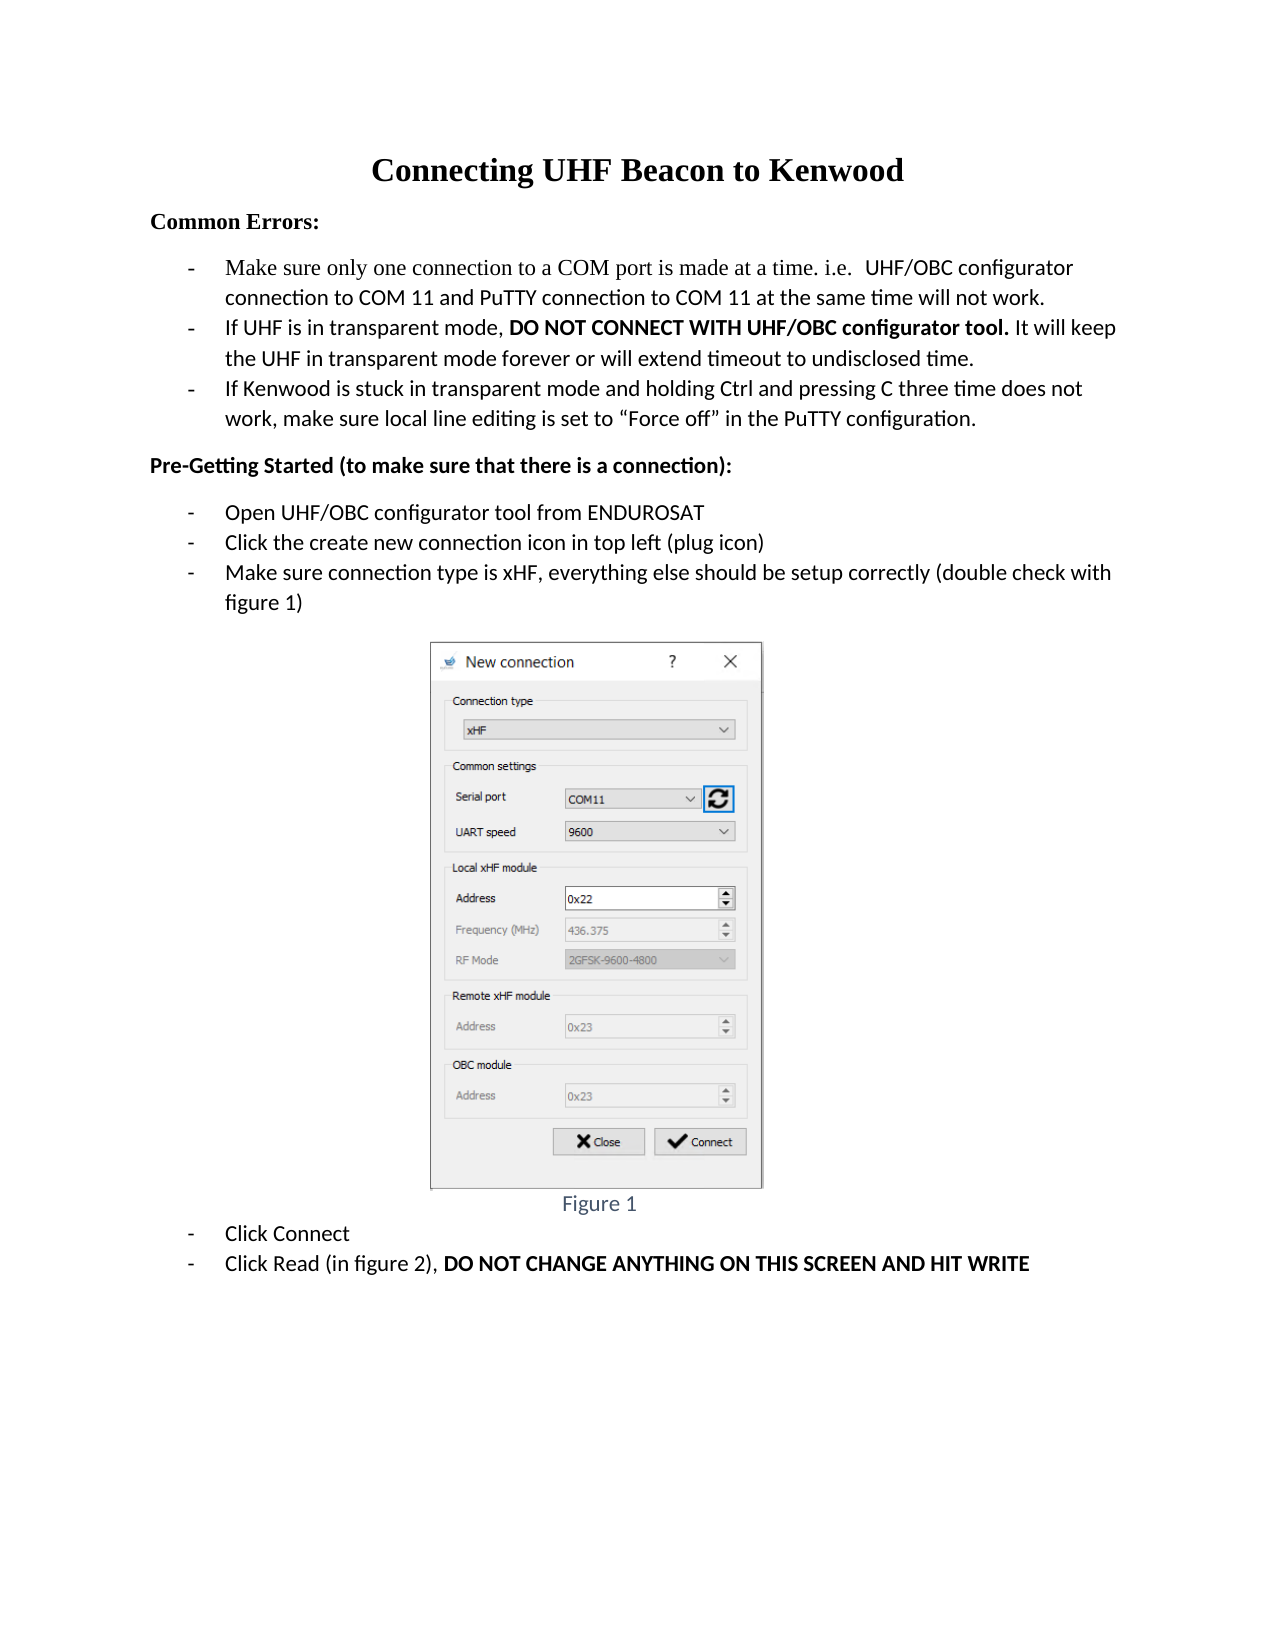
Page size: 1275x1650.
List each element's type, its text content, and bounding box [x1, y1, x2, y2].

list If Kenwood is stuck in transparent mode and holding Ctrl and pressing C three time does not work, make sure local line editing is set to “Force off” in the PuTTY configuration. [187, 374, 1125, 432]
list Click Read (in figure 2), DO NOT CHANGE ANYTHING ON THIS SCREEN AND HIT WRITE [187, 1249, 1125, 1277]
text Connecting UHF Beacon to Kenwood [150, 150, 1125, 188]
text Pre-Getting Started (to make sure that there is a connection): [150, 451, 1125, 479]
list Make sure only one connection to a COM port is made at a time. i.e. UHF/OBC configurator connection to COM 11 and PuTTY connection to COM 11 at the same time will not work. [187, 253, 1125, 311]
list If UHF is in transparent mode, DO NOT CONNECT WITH UHF/OBC configurator tool. It will keep the UHF in transparent mode forever or will extend timeout to undisclosed time. [187, 313, 1125, 372]
text Common Errors: [150, 208, 1125, 234]
picture [430, 641, 764, 1191]
list Click the create new connection icon in top left (plug icon) [187, 528, 1125, 556]
list Open UHF/OBC configurator tool from ENDUROSAT [187, 498, 1125, 526]
list Make sure connection type is xHF, everything else should be setup correctly (double check with figure 1) [187, 558, 1125, 617]
